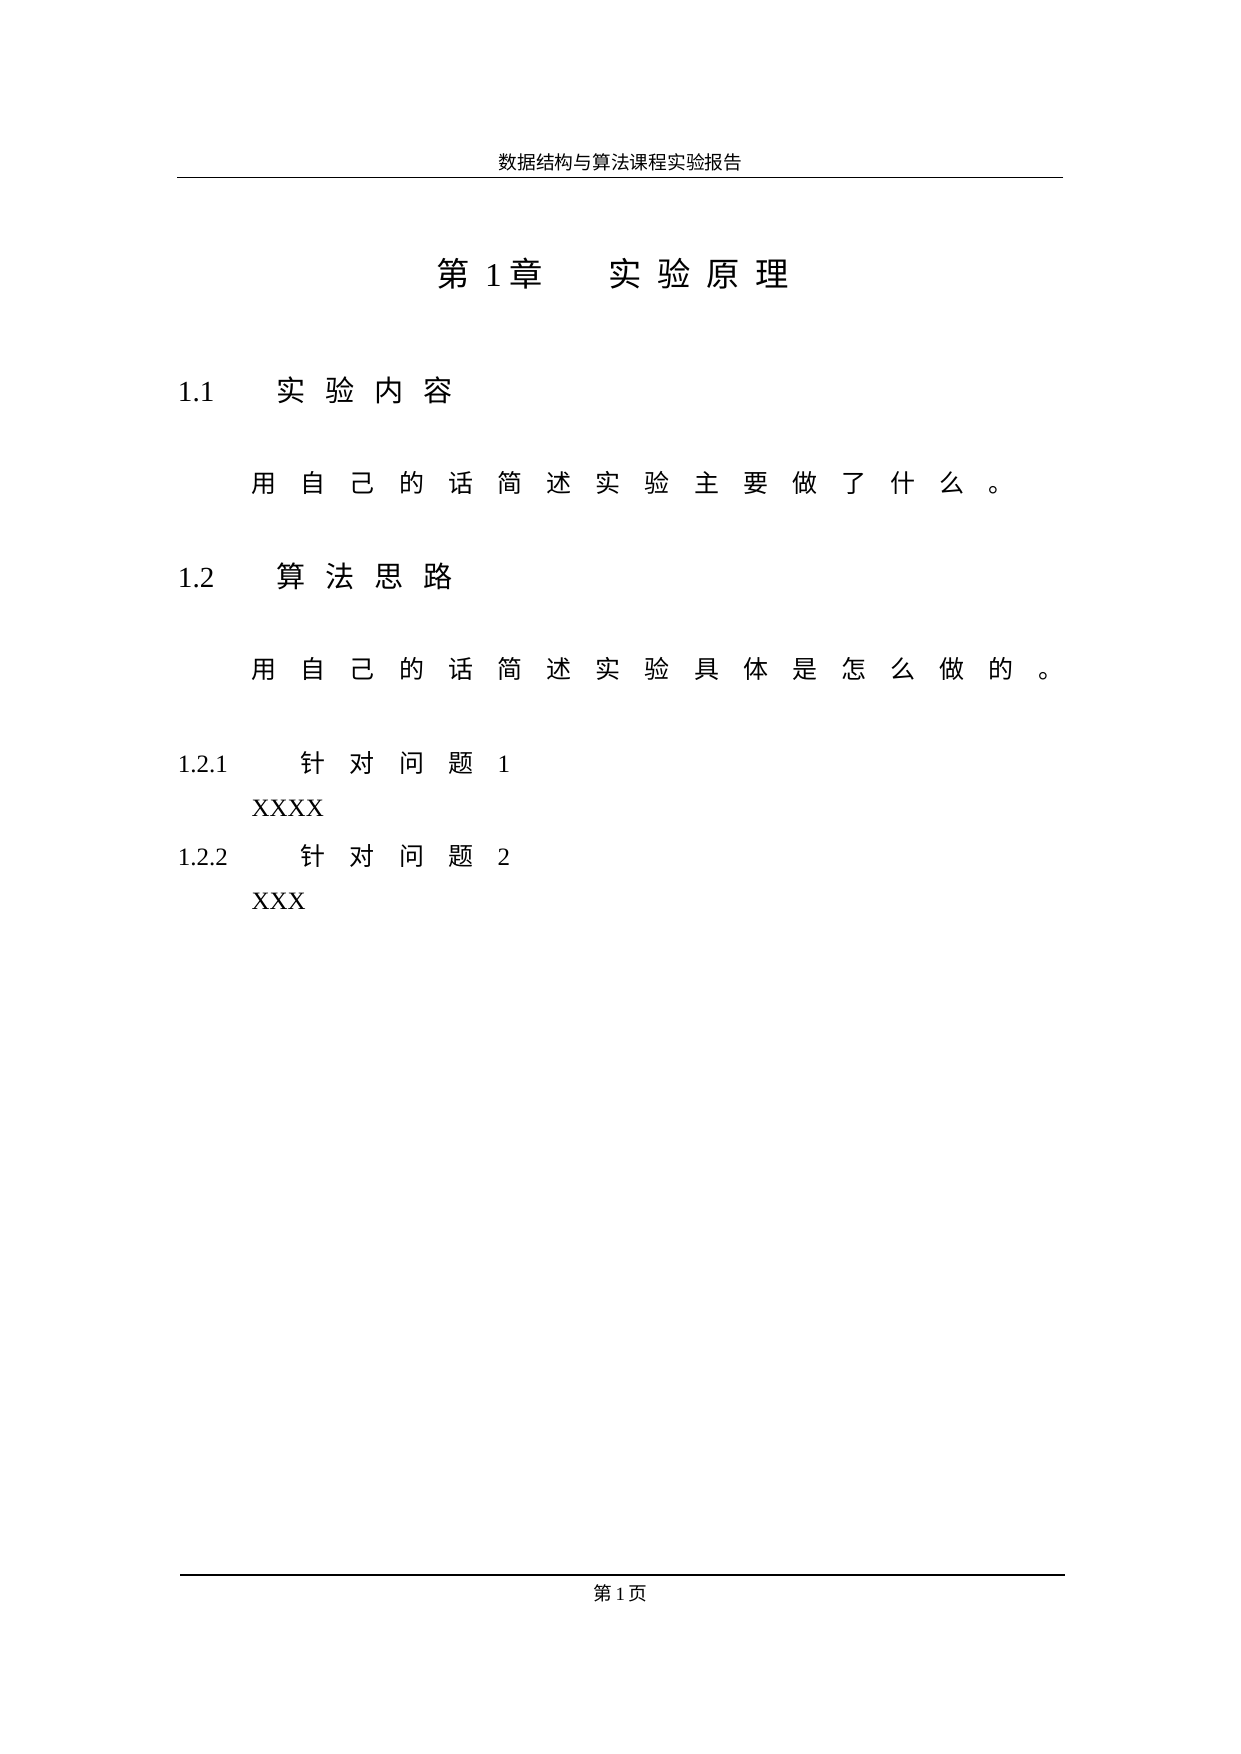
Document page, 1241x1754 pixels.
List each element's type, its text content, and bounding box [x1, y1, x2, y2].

text XXX [178, 878, 1063, 924]
text 1.2 算法思路 [178, 552, 1063, 598]
text 用自己的话简述实验主要做了什么。 [178, 458, 1063, 505]
text 第1章 实验原理 [178, 226, 1063, 319]
text XXXX [178, 784, 1063, 831]
text 1.2.2 针对问题2 [178, 831, 1063, 878]
text 用自己的话简述实验具体是怎么做的。 [178, 645, 1063, 691]
text 1.1 实验内容 [178, 365, 1063, 412]
text 1.2.1 针对问题1 [178, 738, 1063, 784]
